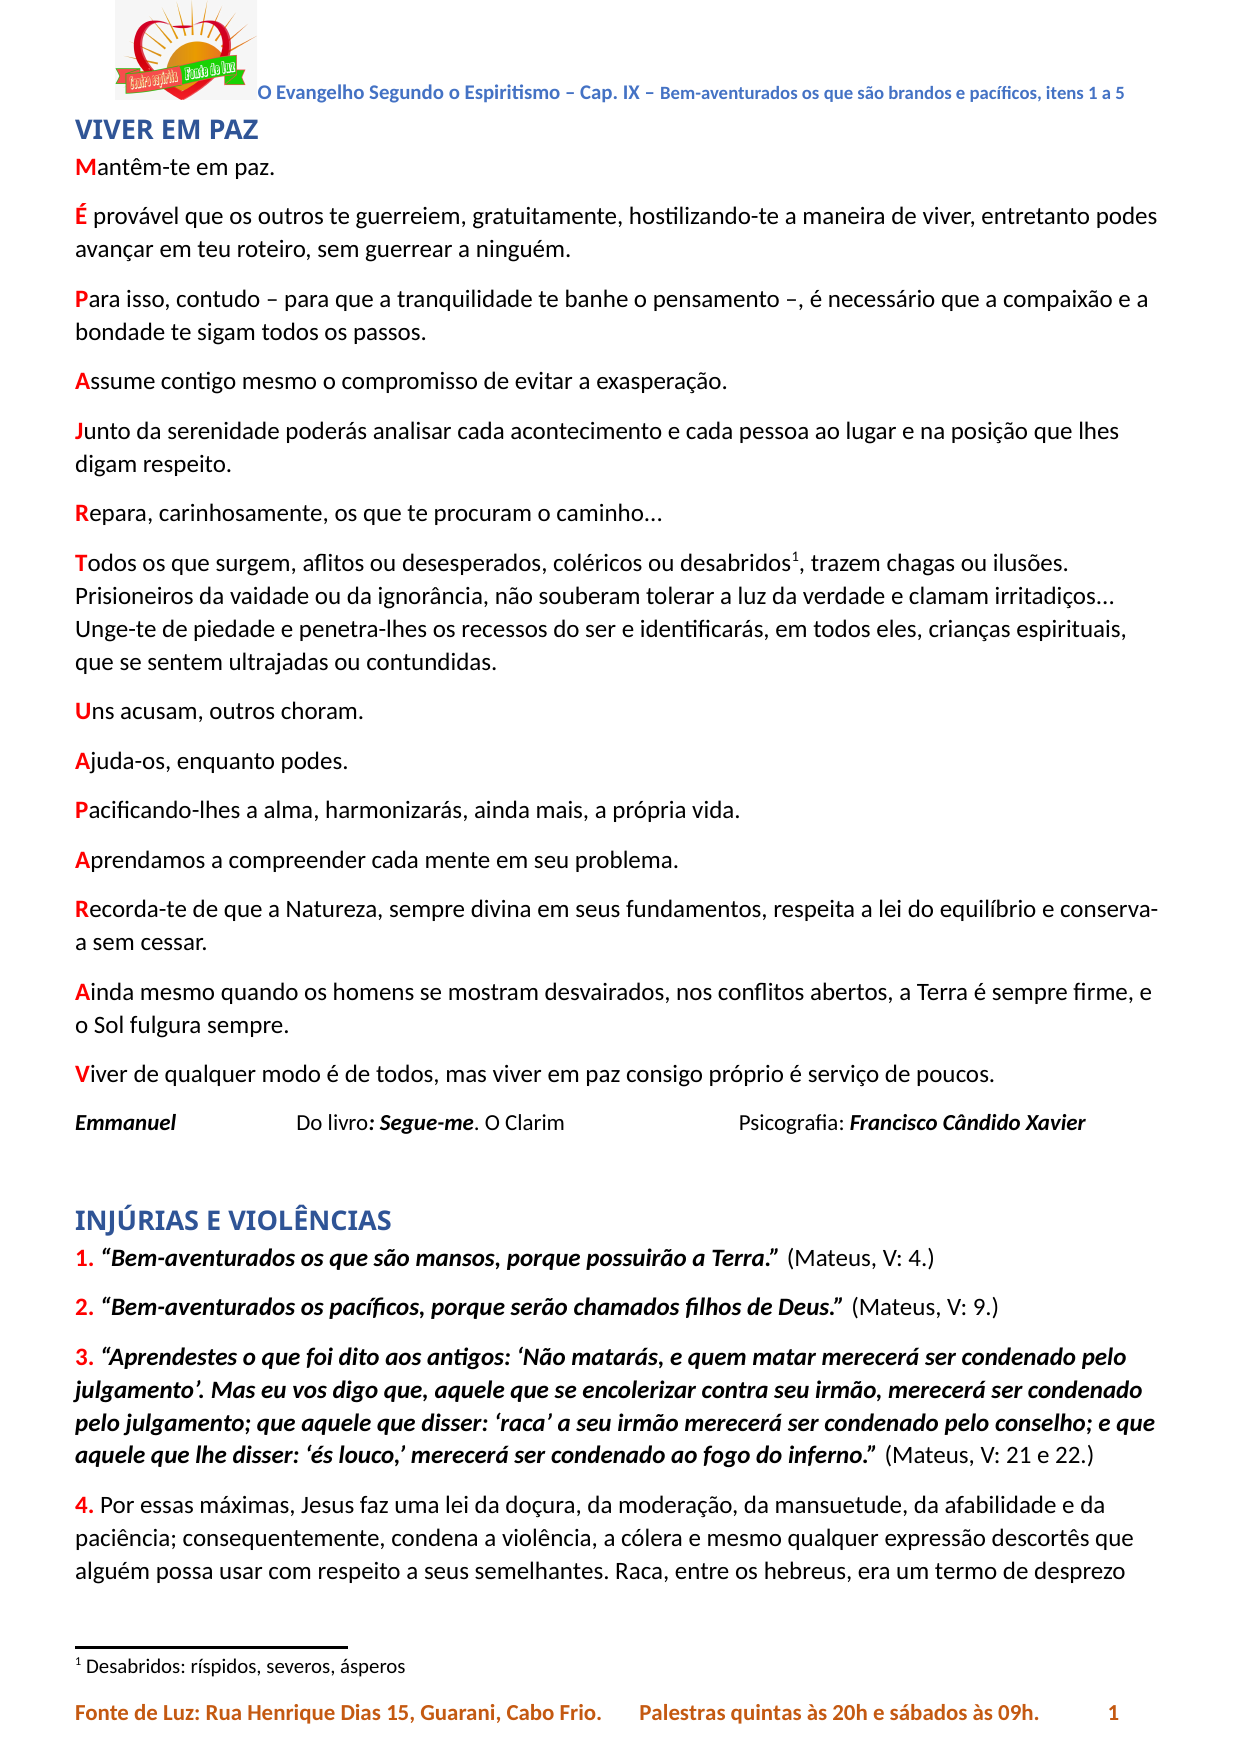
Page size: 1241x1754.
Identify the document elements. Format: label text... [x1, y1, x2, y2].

text Junto da serenidade poderás analisar cada acontecimento e cada pessoa ao lugar e na posição que lhes digam respeito. [75, 415, 1165, 478]
text É provável que os outros te guerreiem, gratuitamente, hostilizando-te a maneira de viver, entretanto podes avançar em teu roteiro, sem guerrear a ninguém. [75, 200, 1165, 264]
text Repara, carinhosamente, os que te procuram o caminho... [75, 497, 1165, 528]
picture [115, 0, 258, 100]
text Uns acusam, outros choram. [75, 695, 1165, 726]
subtitle INJÚRIAS E VIOLÊNCIAS [75, 1202, 1165, 1239]
text Mantêm-te em paz. [75, 151, 1165, 181]
text Recorda-te de que a Natureza, sempre divina em seus fundamentos, respeita a lei do equilíbrio e conserva-a sem cessar. [75, 893, 1165, 957]
text Viver de qualquer modo é de todos, mas viver em paz consigo próprio é serviço de poucos. [75, 1058, 1165, 1089]
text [75, 1489, 1165, 1586]
text Para isso, contudo – para que a tranquilidade te banhe o pensamento –, é necessário que a compaixão e a bondade te sigam todos os passos. [75, 283, 1165, 346]
text Ainda mesmo quando os homens se mostram desvairados, nos conflitos abertos, a Terra é sempre firme, e o Sol fulgura sempre. [75, 976, 1165, 1039]
text Pacificando-lhes a alma, harmonizarás, ainda mais, a própria vida. [75, 794, 1165, 825]
text Aprendamos a compreender cada mente em seu problema. [75, 844, 1165, 874]
text 2. “Bem-aventurados os pacíficos, porque serão chamados filhos de Deus.” (Mateus, V: 9.) [75, 1291, 1165, 1322]
subtitle VIVER EM PAZ [75, 111, 1165, 148]
text 1. “Bem-aventurados os que são mansos, porque possuirão a Terra.” (Mateus, V: 4.) [75, 1242, 1165, 1272]
text Emmanuel Do livro: Segue-me. O Clarim Psicografia: Francisco Cândido Xavier [75, 1108, 1165, 1136]
text Assume contigo mesmo o compromisso de evitar a exasperação. [75, 365, 1165, 396]
text Ajuda-os, enquanto podes. [75, 745, 1165, 775]
text 3. “Aprendestes o que foi dito aos antigos: ‘Não matarás, e quem matar merecerá ser condenado pelo julgamento’. Mas eu vos digo que, aquele que se encolerizar contra seu irmão, merecerá ser condenado pelo julgamento; que aquele que disser: ‘raca’ a seu irmão merecerá ser condenado pelo conselho; e que aquele que lhe disser: ‘és louco,’ merecerá ser condenado ao fogo do inferno.” (Mateus, V: 21 e 22.) [75, 1341, 1165, 1470]
text Todos os que surgem, aflitos ou desesperados, coléricos ou desabridos, trazem chagas ou ilusões. Prisioneiros da vaidade ou da ignorância, não souberam tolerar a luz da verdade e clamam irritadiços... Unge-te de piedade e penetra-lhes os recessos do ser e identificarás, em todos eles, crianças espirituais, que se sentem ultrajadas ou contundidas. [75, 547, 1165, 676]
